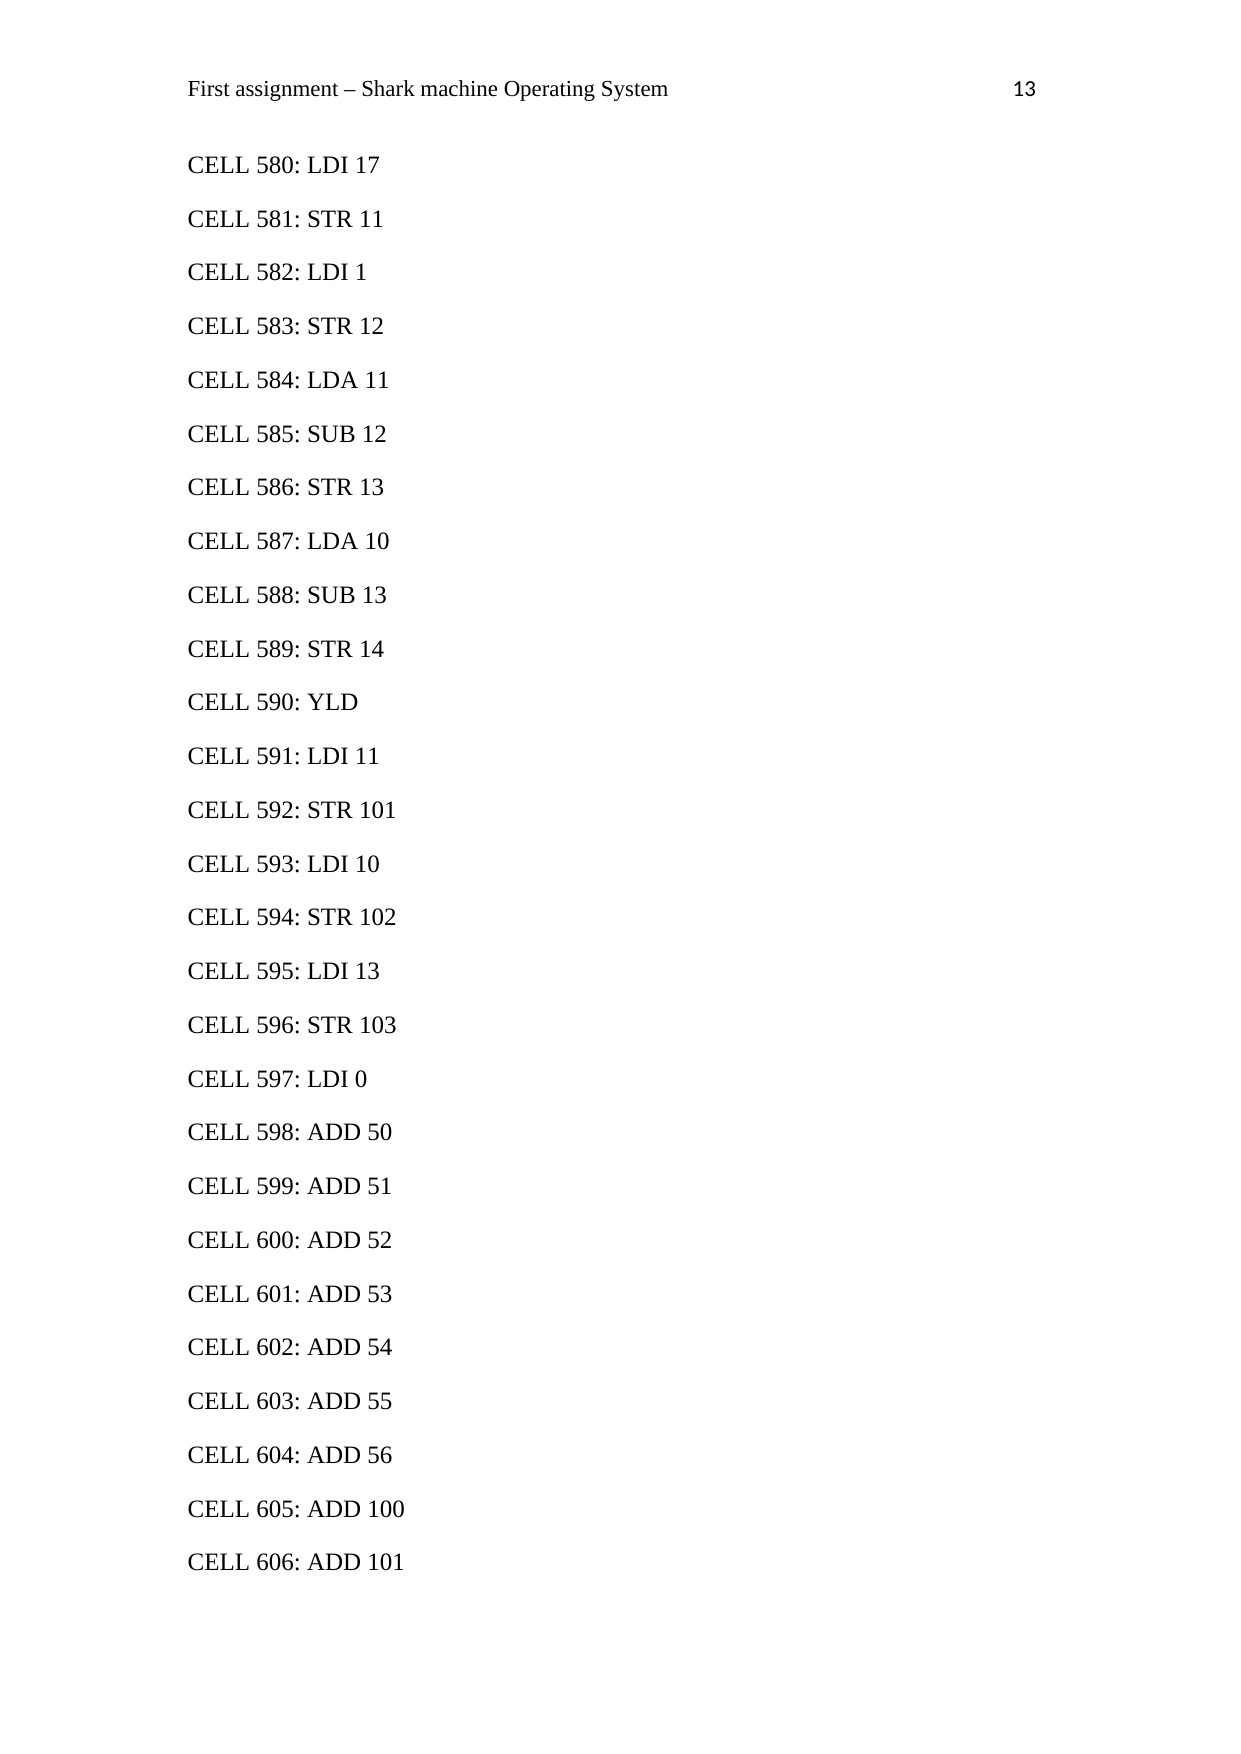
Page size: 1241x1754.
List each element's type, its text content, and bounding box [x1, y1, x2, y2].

text CELL 594: STR 102 [187, 902, 1053, 931]
text CELL 582: LDI 1 [187, 257, 1053, 286]
text CELL 583: STR 12 [187, 311, 1053, 340]
text CELL 591: LDI 11 [187, 741, 1053, 770]
text CELL 605: ADD 100 [187, 1494, 1053, 1522]
text CELL 606: ADD 101 [187, 1547, 1053, 1576]
text CELL 592: STR 101 [187, 795, 1053, 824]
text CELL 601: ADD 53 [187, 1279, 1053, 1307]
text CELL 585: SUB 12 [187, 419, 1053, 447]
text CELL 584: LDA 11 [187, 365, 1053, 394]
text CELL 581: STR 11 [187, 204, 1053, 232]
text CELL 603: ADD 55 [187, 1386, 1053, 1415]
text CELL 597: LDI 0 [187, 1064, 1053, 1092]
text CELL 580: LDI 17 [187, 150, 1053, 179]
text CELL 593: LDI 10 [187, 849, 1053, 877]
text CELL 586: STR 13 [187, 472, 1053, 501]
text CELL 590: YLD [187, 687, 1053, 716]
text CELL 600: ADD 52 [187, 1225, 1053, 1254]
text CELL 604: ADD 56 [187, 1440, 1053, 1469]
text CELL 596: STR 103 [187, 1010, 1053, 1039]
text CELL 588: SUB 13 [187, 580, 1053, 609]
text CELL 602: ADD 54 [187, 1332, 1053, 1361]
text CELL 595: LDI 13 [187, 956, 1053, 985]
text CELL 598: ADD 50 [187, 1117, 1053, 1146]
text CELL 589: STR 14 [187, 634, 1053, 662]
text CELL 599: ADD 51 [187, 1171, 1053, 1200]
text CELL 587: LDA 10 [187, 526, 1053, 555]
